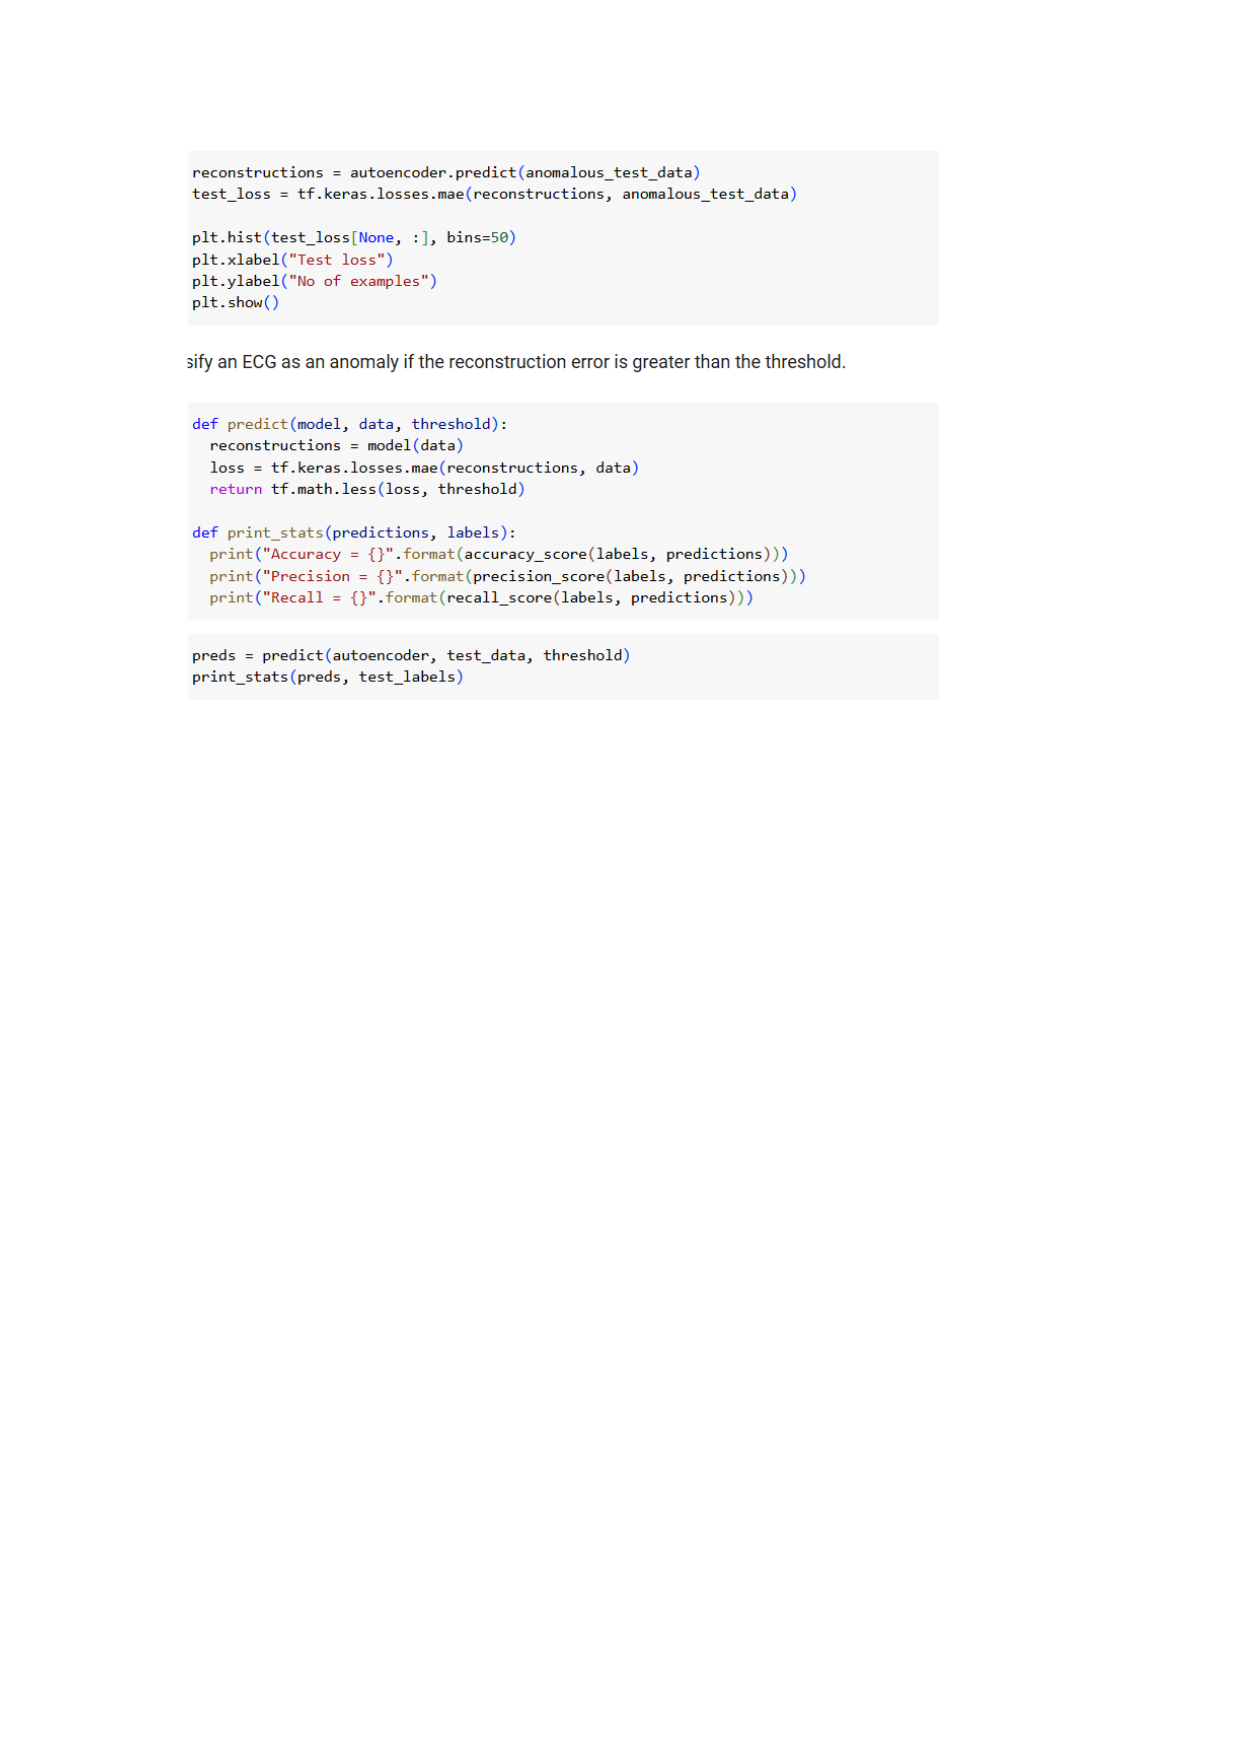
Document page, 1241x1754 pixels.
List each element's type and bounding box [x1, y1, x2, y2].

picture [187, 150, 939, 709]
